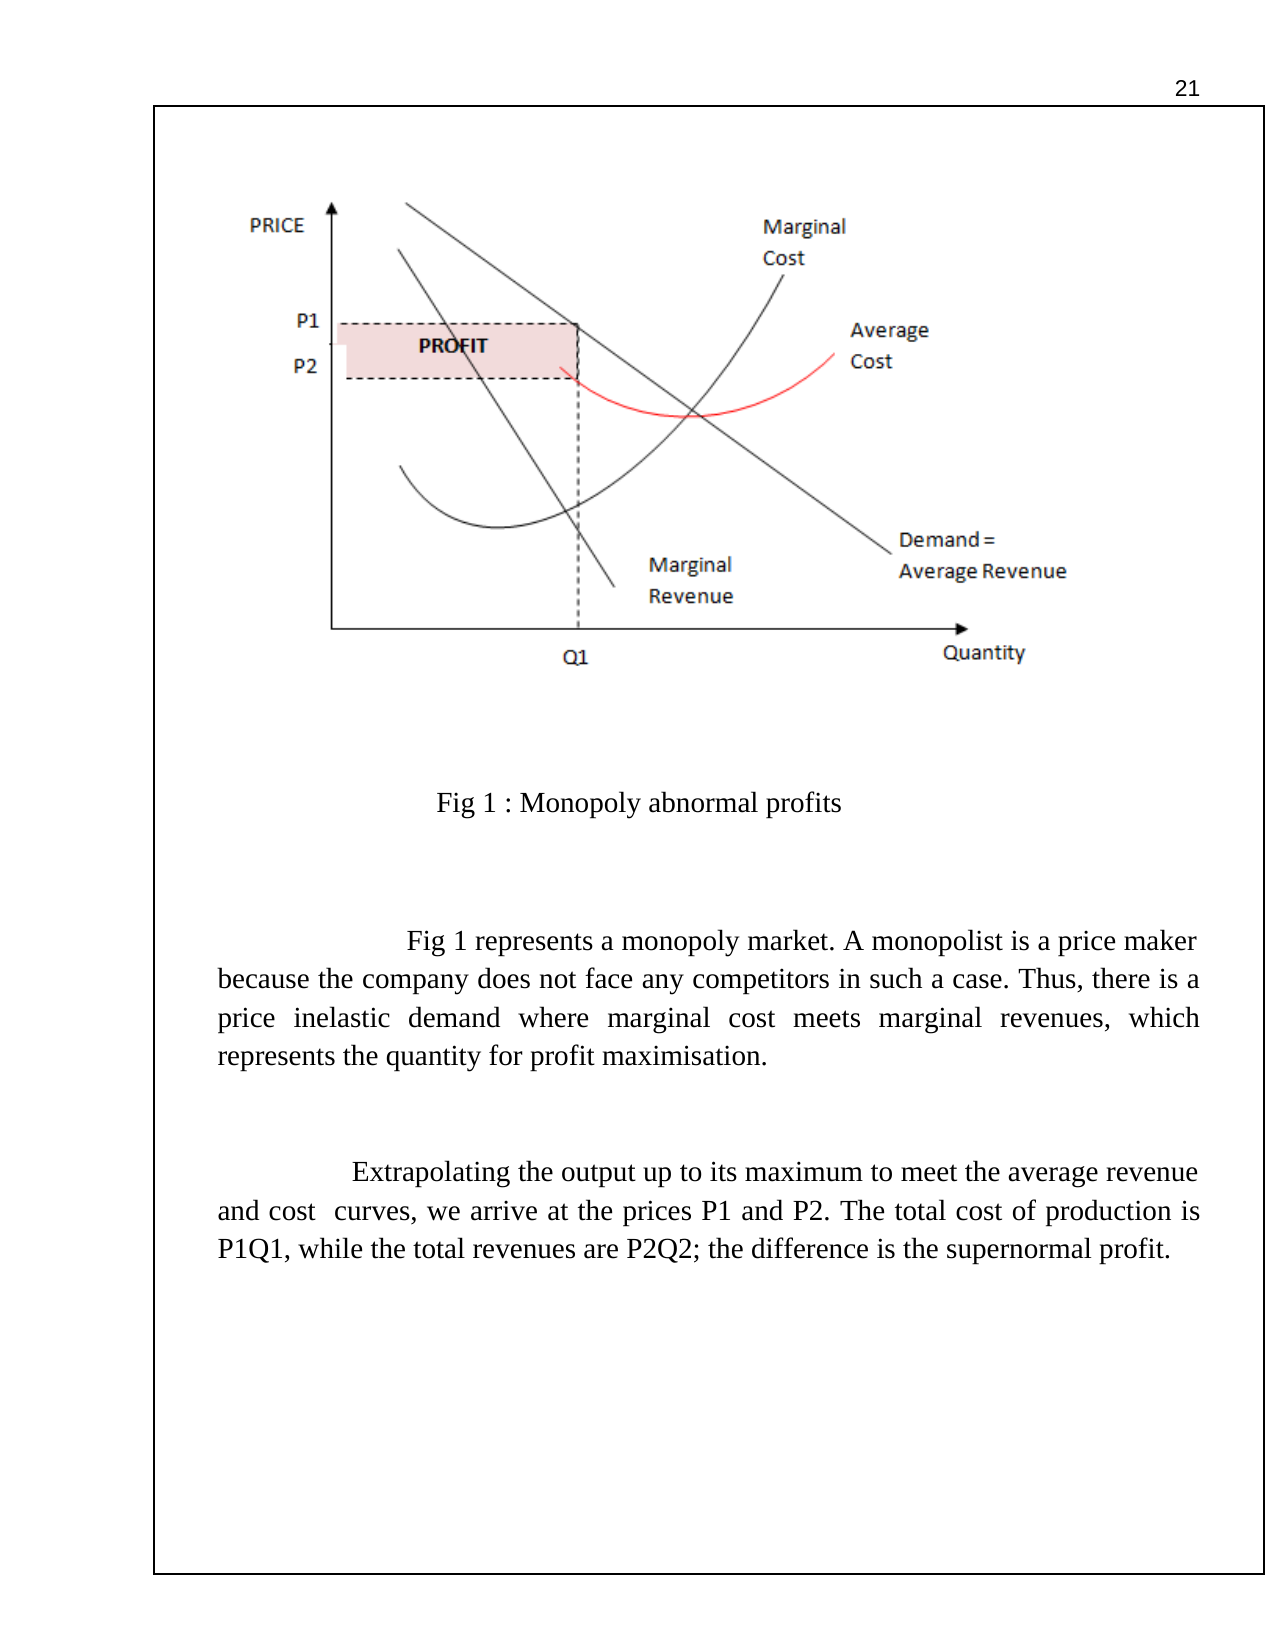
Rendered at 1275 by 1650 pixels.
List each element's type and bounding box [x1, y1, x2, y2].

table_header [155, 107, 1263, 1573]
picture [220, 173, 1100, 702]
